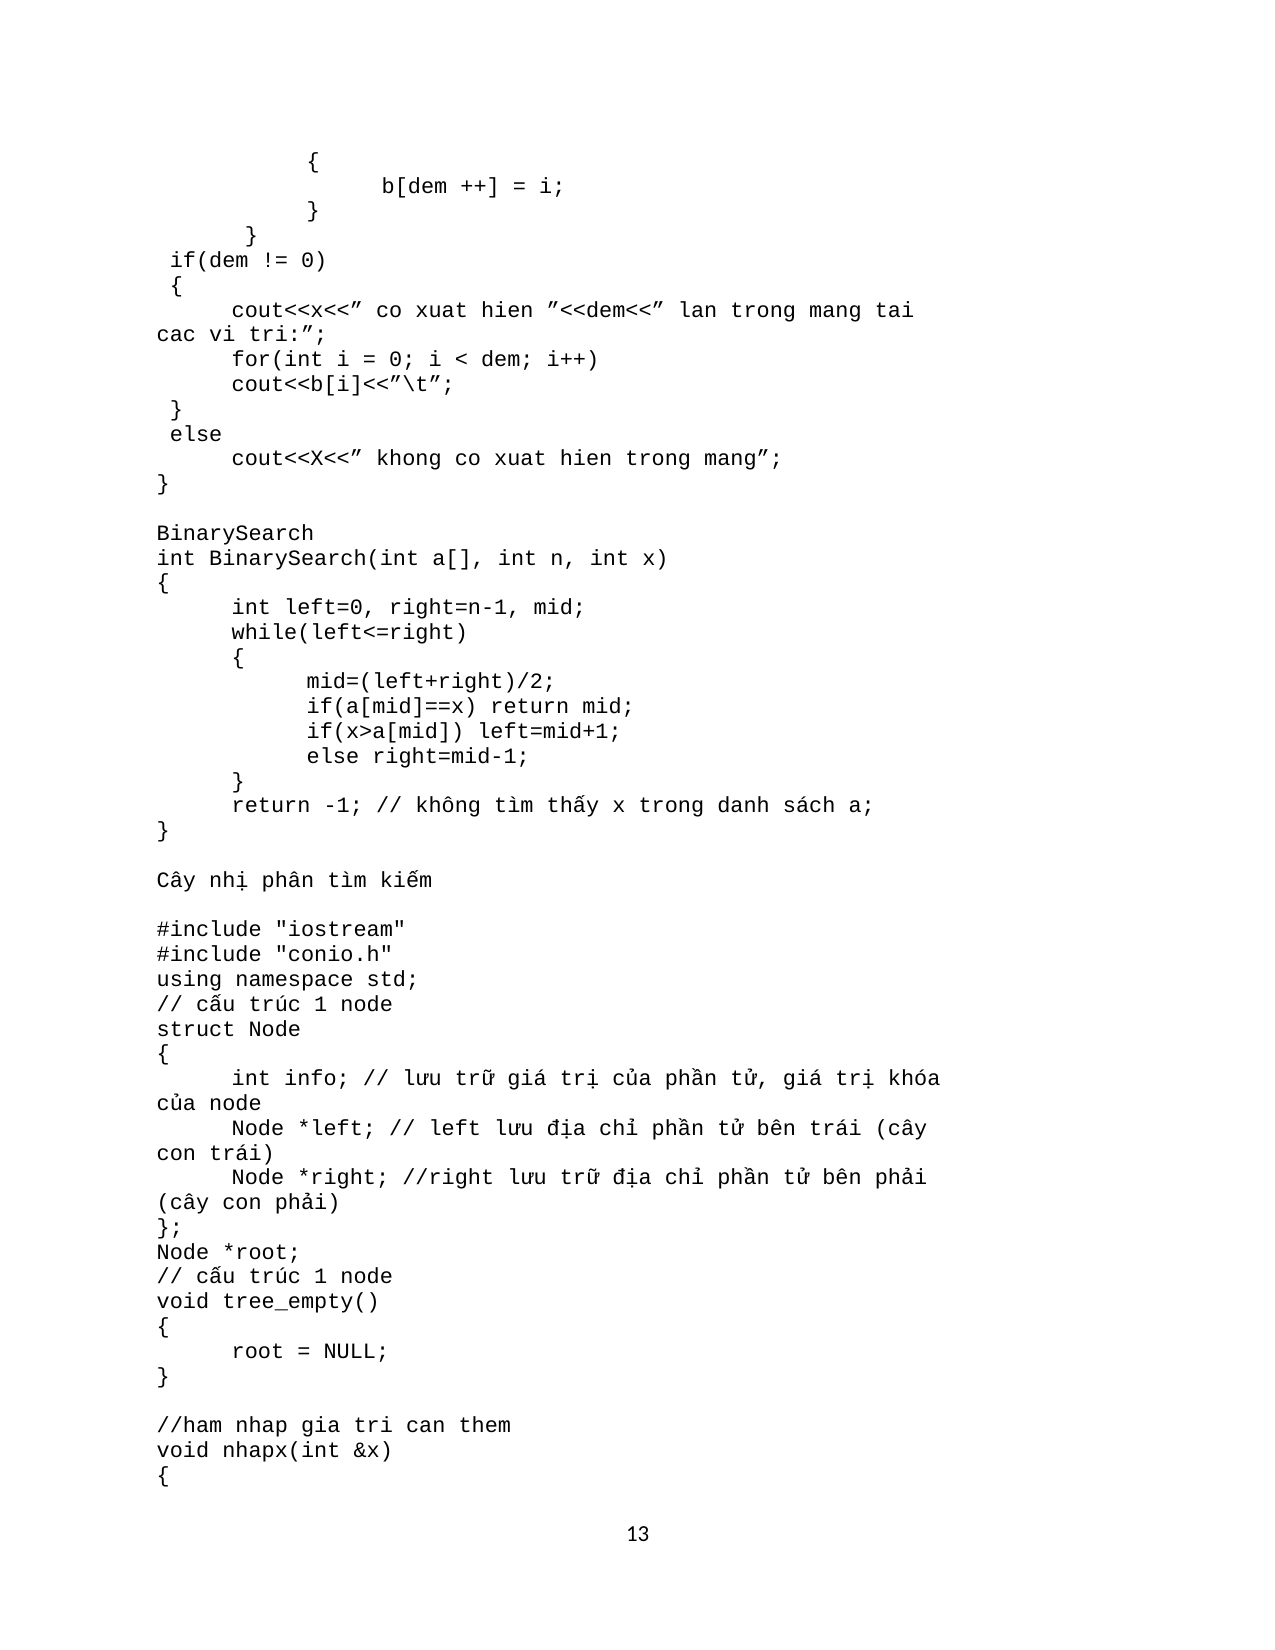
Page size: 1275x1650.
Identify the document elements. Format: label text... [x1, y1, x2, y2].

text BinarySearch [156, 522, 1118, 547]
text { [156, 1315, 1118, 1340]
text { [156, 646, 1118, 671]
text if(dem != 0) [156, 249, 1118, 274]
text Node *root; [156, 1241, 1118, 1266]
text con trái) [156, 1142, 1118, 1166]
text while(left<=right) [156, 621, 1118, 646]
text struct Node [156, 1018, 1118, 1042]
text cout<<x<<” co xuat hien ”<<dem<<” lan trong mang tai [156, 299, 1118, 323]
text }; [156, 1216, 1118, 1241]
text { [156, 150, 1118, 175]
text else right=mid-1; [156, 745, 1118, 770]
text return -1; // không tìm thấy x trong danh sách a; [156, 794, 1118, 819]
text cout<<b[i]<<”\t”; [156, 373, 1118, 398]
text Cây nhị phân tìm kiếm [156, 869, 1118, 894]
text } [156, 199, 1118, 224]
text b[dem ++] = i; [156, 175, 1118, 199]
text cout<<X<<” khong co xuat hien trong mang”; [156, 447, 1118, 472]
text } [156, 770, 1118, 794]
text Node *right; //right lưu trữ địa chỉ phần tử bên phải [156, 1166, 1118, 1191]
text } [156, 819, 1118, 844]
text { [156, 274, 1118, 299]
text root = NULL; [156, 1340, 1118, 1365]
text } [156, 472, 1118, 497]
text int BinarySearch(int a[], int n, int x) [156, 547, 1118, 571]
text { [156, 1464, 1118, 1489]
text #include "conio.h" [156, 943, 1118, 968]
text using namespace std; [156, 968, 1118, 993]
text } [156, 1365, 1118, 1389]
text mid=(left+right)/2; [156, 671, 1118, 695]
text if(a[mid]==x) return mid; [156, 695, 1118, 720]
text //ham nhap gia tri can them [156, 1414, 1118, 1439]
text } [156, 398, 1118, 423]
text { [156, 1042, 1118, 1067]
text void nhapx(int &x) [156, 1439, 1118, 1464]
text void tree_empty() [156, 1290, 1118, 1315]
text (cây con phải) [156, 1191, 1118, 1216]
text // cấu trúc 1 node [156, 993, 1118, 1018]
text // cấu trúc 1 node [156, 1266, 1118, 1290]
text cac vi tri:”; [156, 323, 1118, 348]
text int info; // lưu trữ giá trị của phần tử, giá trị khóa [156, 1067, 1118, 1092]
text #include "iostream" [156, 918, 1118, 943]
text của node [156, 1092, 1118, 1117]
text int left=0, right=n-1, mid; [156, 596, 1118, 621]
text Node *left; // left lưu địa chỉ phần tử bên trái (cây [156, 1117, 1118, 1142]
text else [156, 423, 1118, 447]
text if(x>a[mid]) left=mid+1; [156, 720, 1118, 745]
text for(int i = 0; i < dem; i++) [156, 348, 1118, 373]
text } [156, 224, 1118, 249]
text { [156, 571, 1118, 596]
